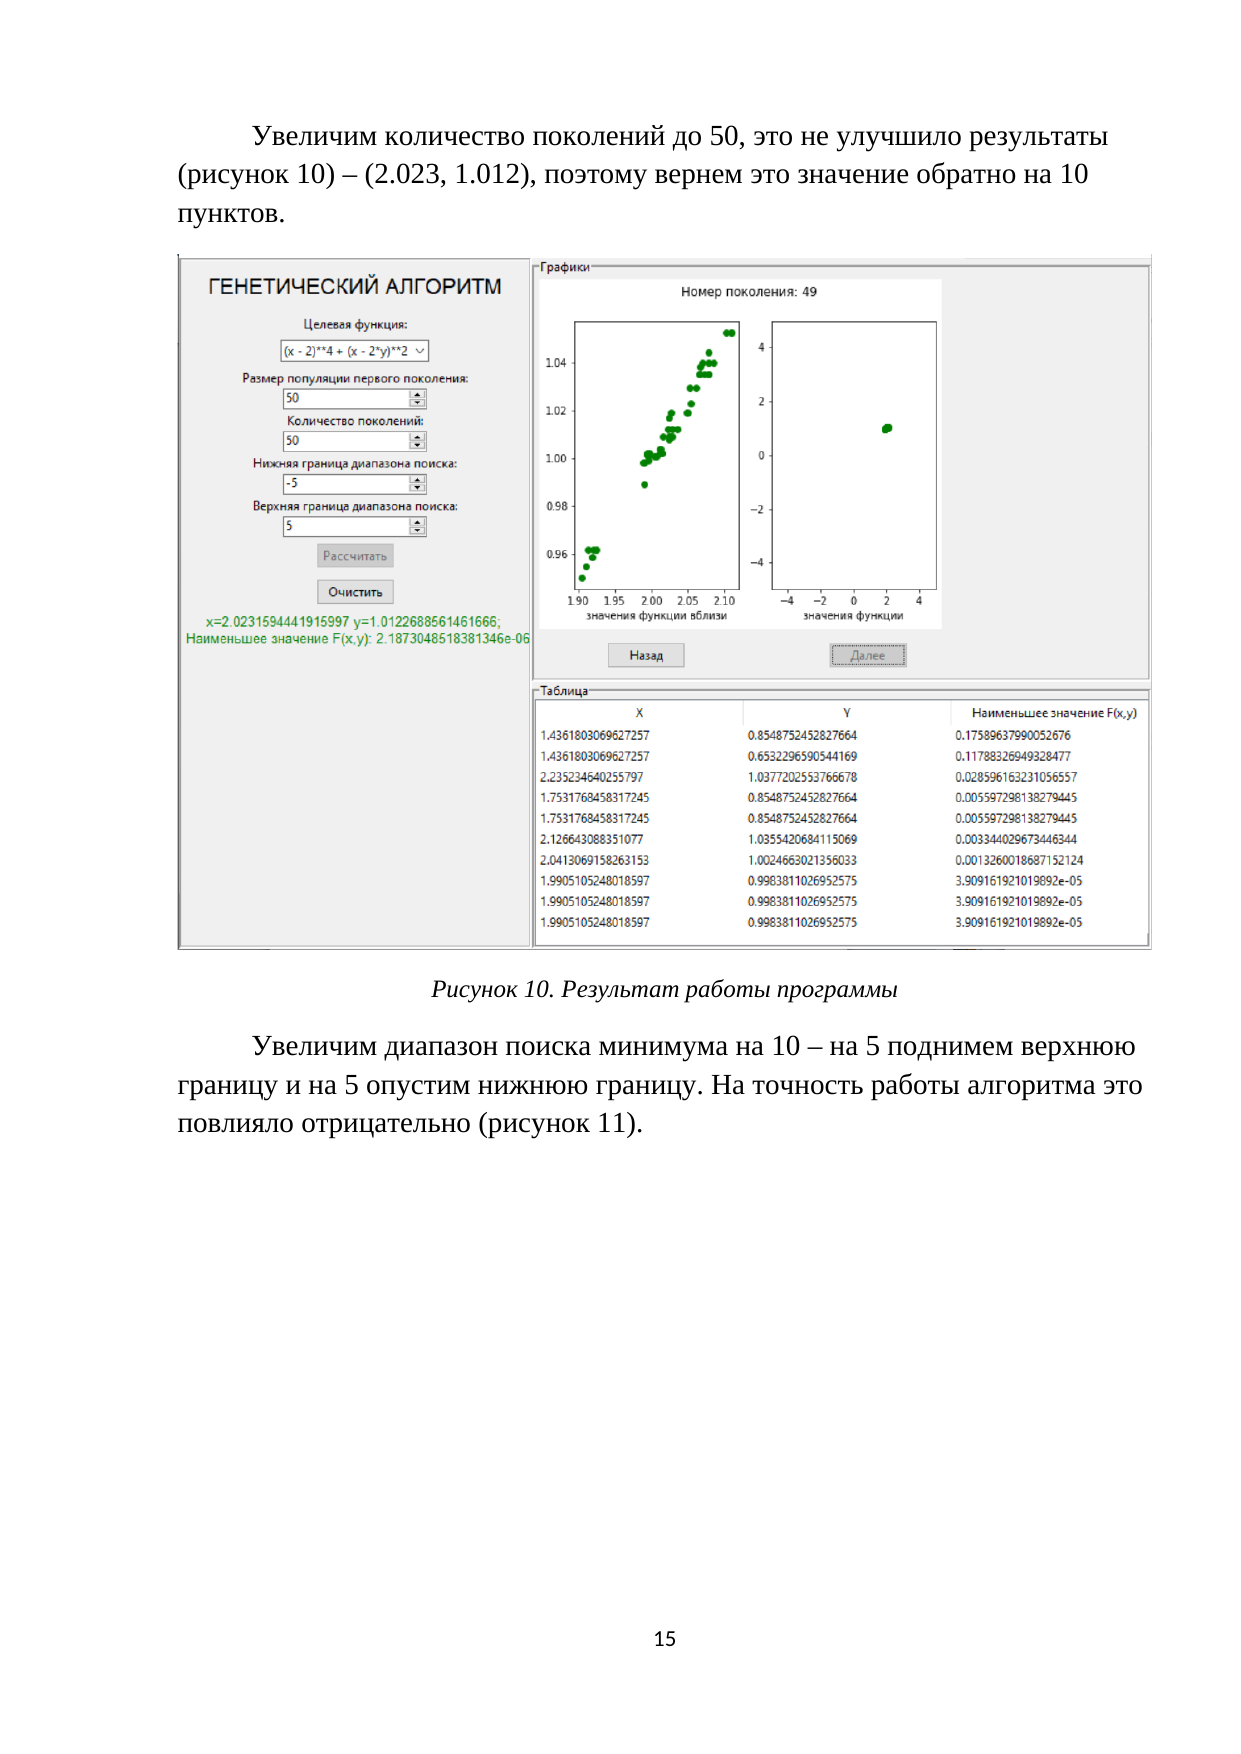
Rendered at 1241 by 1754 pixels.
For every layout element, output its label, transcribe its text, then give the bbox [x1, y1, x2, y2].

text Рисунок 10. Результат работы программы [177, 974, 1152, 1003]
text Увеличим диапазон поиска минимума на 10 – на 5 поднимем верхнюю границу и на 5 опустим нижнюю границу. На точность работы алгоритма это повлияло отрицательно (рисунок 11). [177, 1028, 1152, 1139]
text Увеличим количество поколений до 50, это не улучшило результаты (рисунок 10) – (2.023, 1.012), поэтому вернем это значение обратно на 10 пунктов. [177, 118, 1152, 229]
picture [177, 254, 1152, 950]
